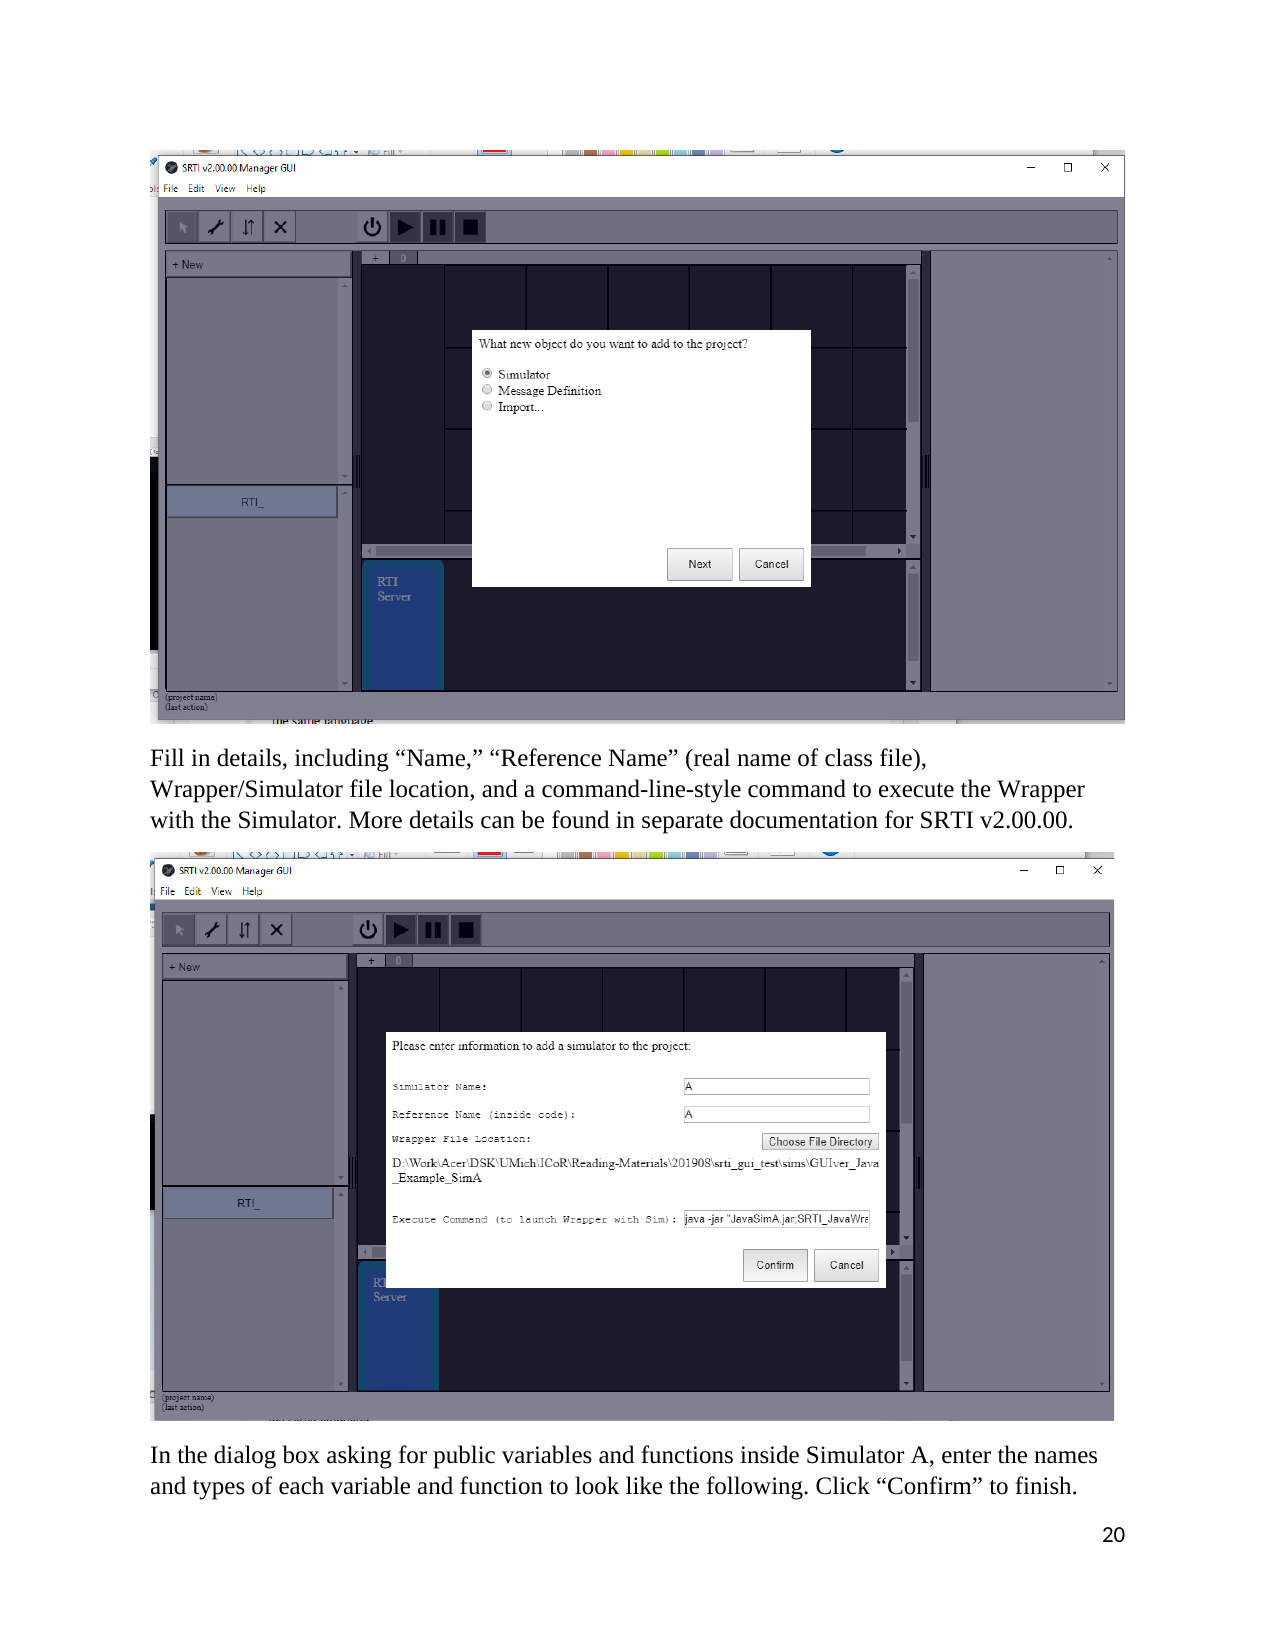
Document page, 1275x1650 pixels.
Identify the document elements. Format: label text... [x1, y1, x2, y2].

picture [150, 150, 1125, 724]
text Fill in details, including “Name,” “Reference Name” (real name of class file), Wrapper/Simulator file location, and a command-line-style command to execute the Wrapper with the Simulator. More details can be found in separate documentation for SRTI v2.00.00. [150, 743, 1125, 833]
text In the dialog box asking for public variables and functions inside Simulator A, enter the names and types of each variable and function to look like the following. Click “Confirm” to finish. [150, 1440, 1125, 1500]
picture [150, 852, 1115, 1421]
